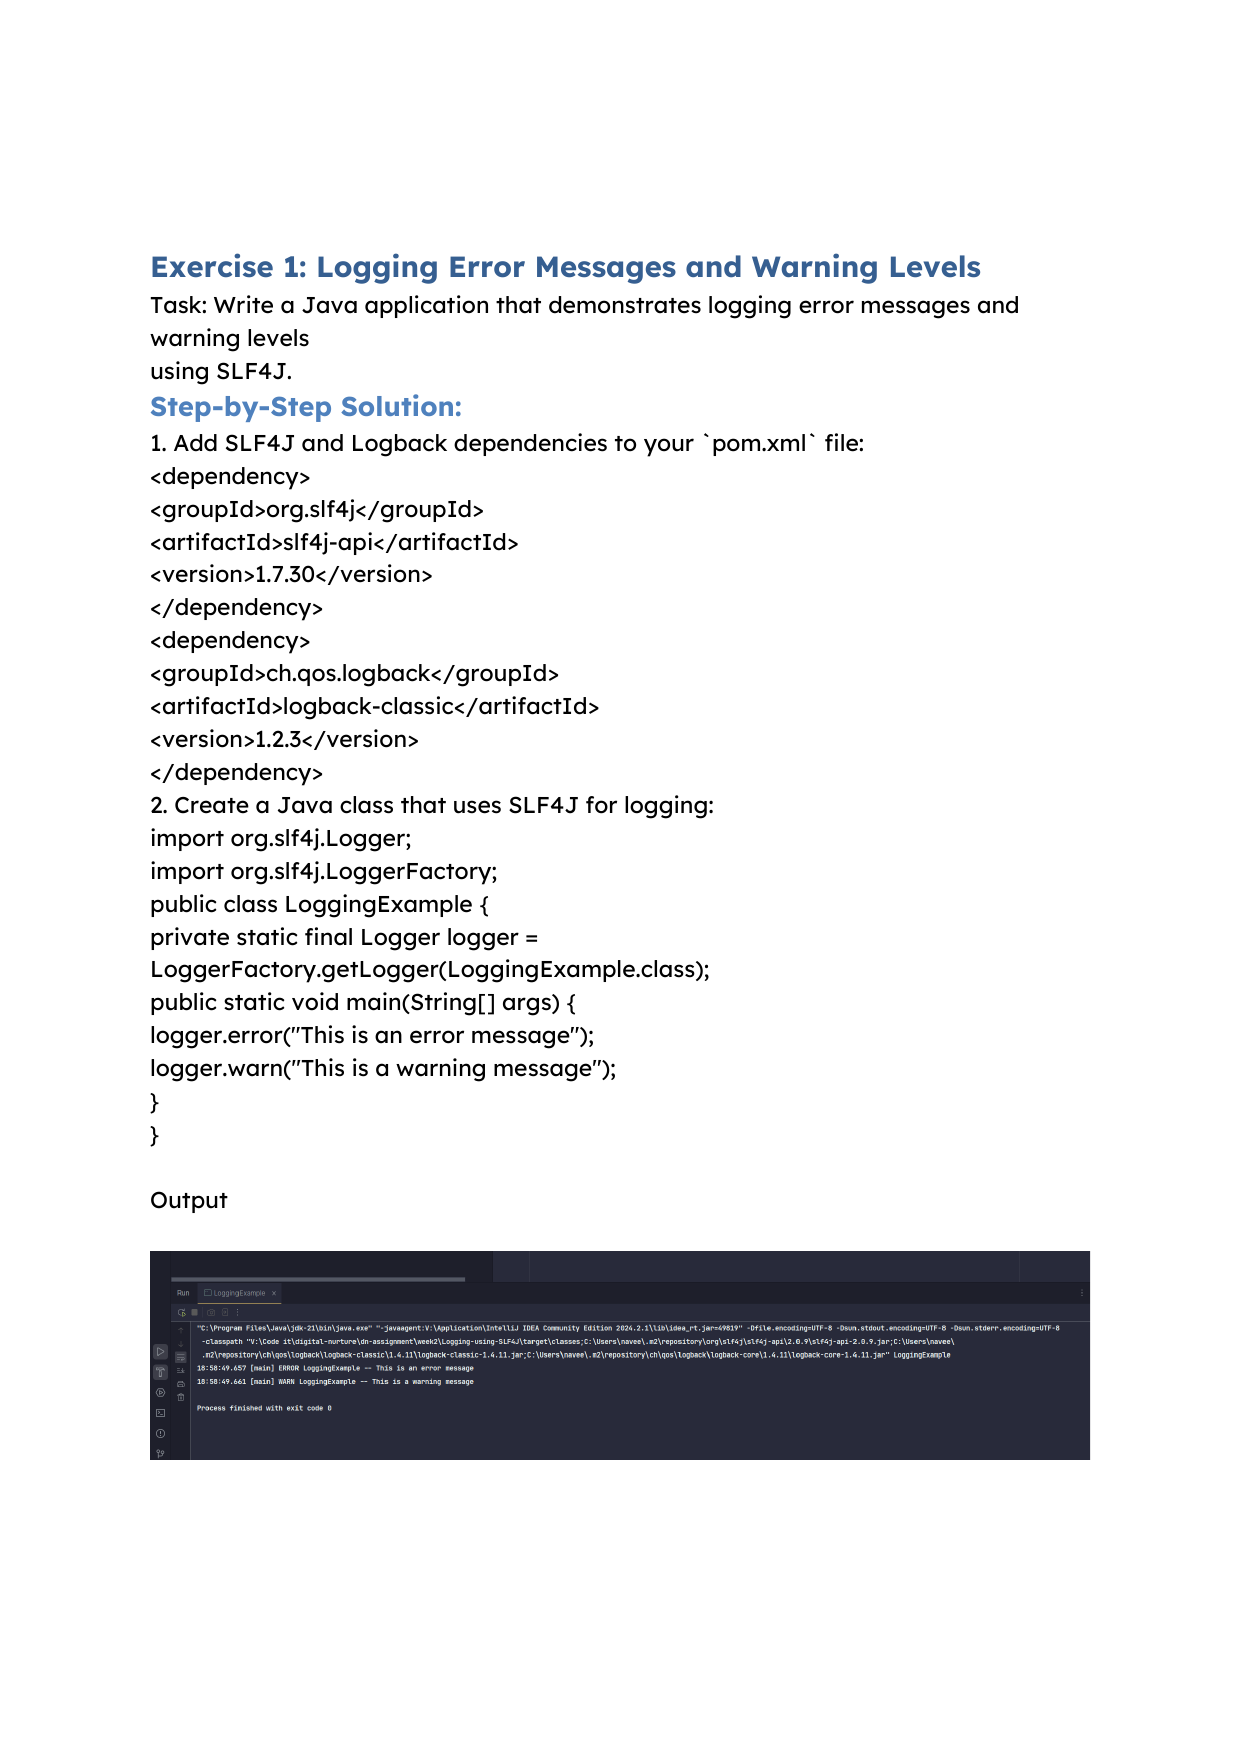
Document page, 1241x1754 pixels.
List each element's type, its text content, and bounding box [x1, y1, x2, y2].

picture [150, 1251, 1091, 1460]
text <artifactId>slf4j-api</artifactId> [150, 527, 1090, 556]
text public class LoggingExample { [150, 889, 1090, 918]
text private static final Logger logger = LoggerFactory.getLogger(LoggingExample.class); [150, 922, 1090, 983]
text Output [150, 1185, 1090, 1214]
text <groupId>org.slf4j</groupId> [150, 494, 1090, 523]
text </dependency> [150, 593, 1090, 621]
text </dependency> [150, 757, 1090, 786]
text <artifactId>logback-classic</artifactId> [150, 692, 1090, 720]
text import org.slf4j.LoggerFactory; [150, 856, 1090, 885]
text } [150, 1119, 1090, 1148]
text import org.slf4j.Logger; [150, 823, 1090, 852]
text } [150, 1087, 1090, 1115]
text 2. Create a Java class that uses SLF4J for logging: [150, 790, 1090, 819]
text <version>1.7.30</version> [150, 560, 1090, 588]
text Step-by-Step Solution: [150, 389, 1090, 423]
text logger.warn("This is a warning message"); [150, 1054, 1090, 1082]
text <dependency> [150, 461, 1090, 490]
text <dependency> [150, 626, 1090, 654]
text Exercise 1: Logging Error Messages and Warning Levels [150, 249, 1090, 285]
text using SLF4J. [150, 356, 1090, 385]
text <version>1.2.3</version> [150, 724, 1090, 753]
text Task: Write a Java application that demonstrates logging error messages and warning levels [150, 291, 1090, 352]
text logger.error("This is an error message"); [150, 1021, 1090, 1049]
text 1. Add SLF4J and Logback dependencies to your `pom.xml` file: [150, 428, 1090, 457]
text <groupId>ch.qos.logback</groupId> [150, 659, 1090, 687]
text public static void main(String[] args) { [150, 988, 1090, 1016]
